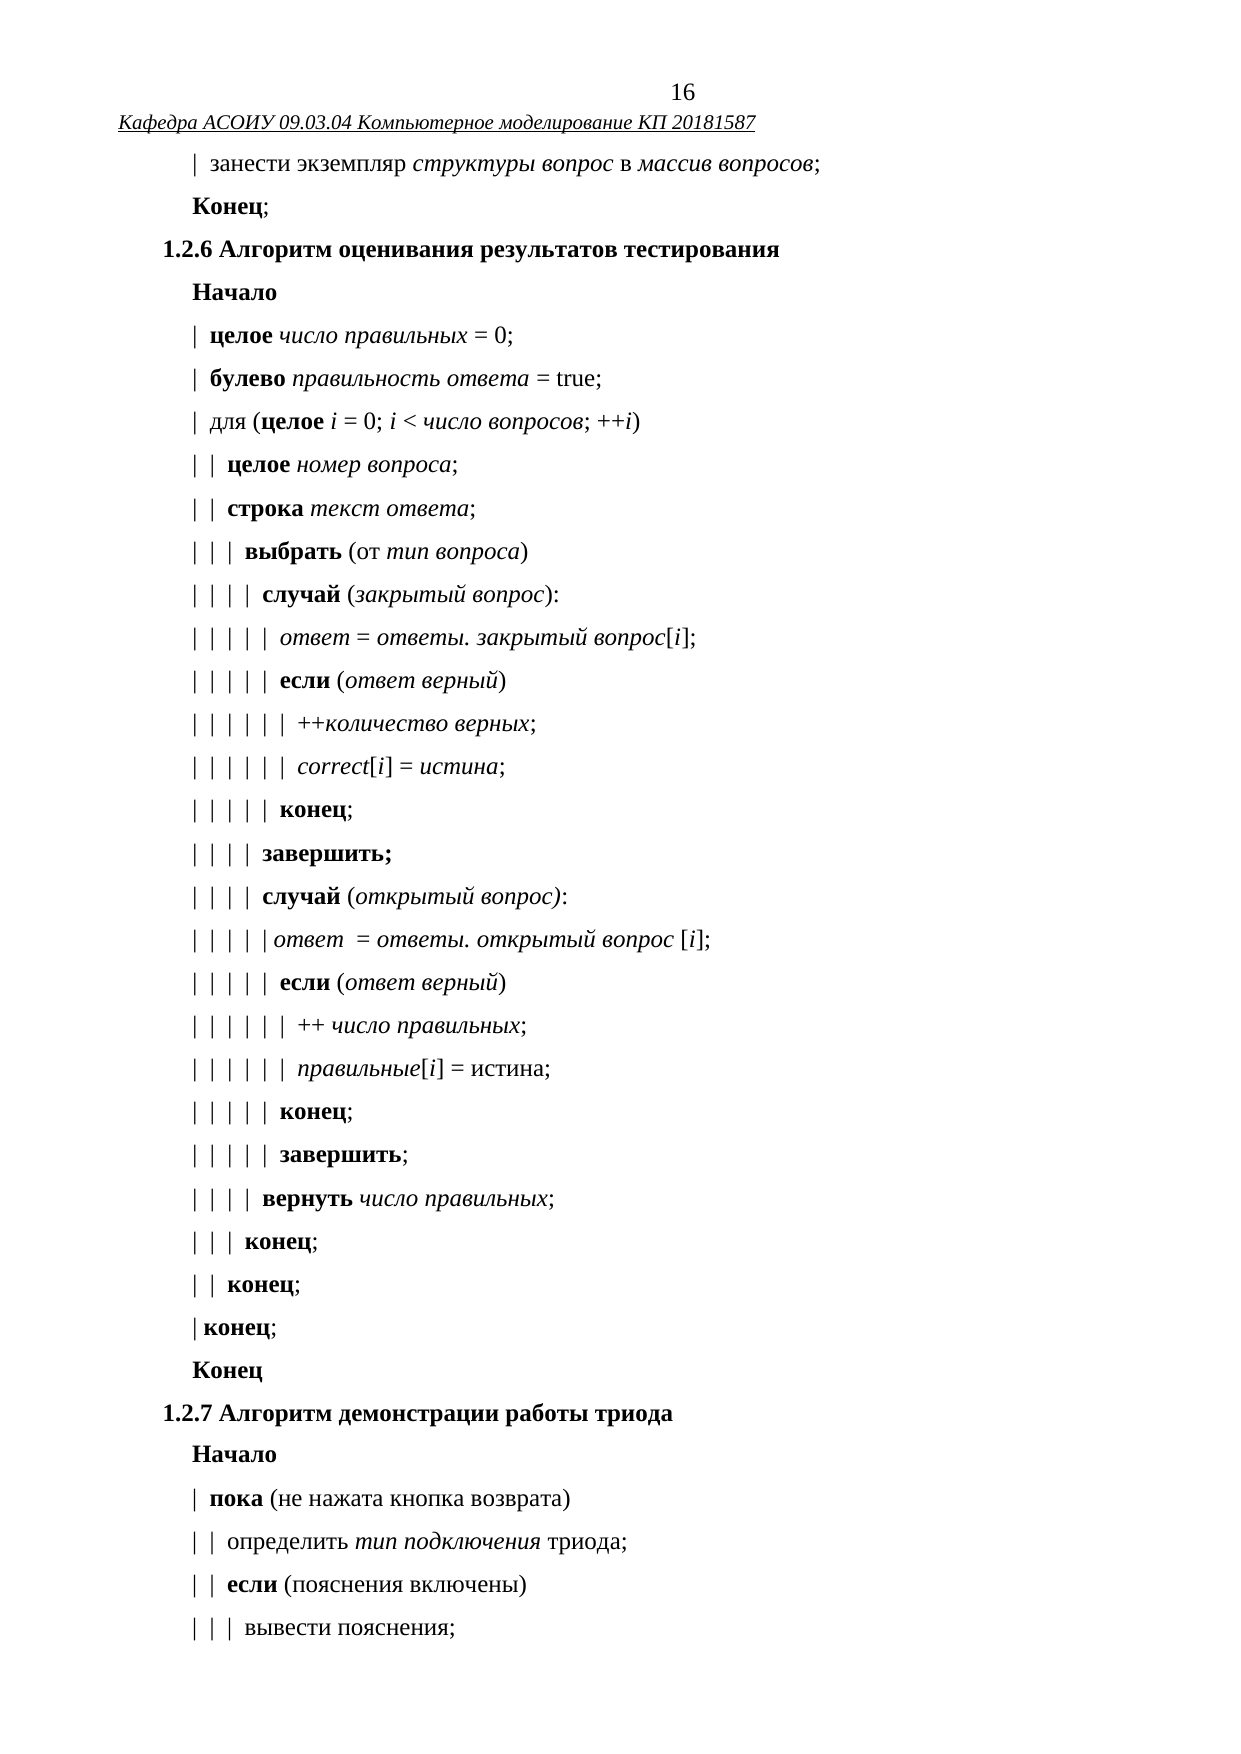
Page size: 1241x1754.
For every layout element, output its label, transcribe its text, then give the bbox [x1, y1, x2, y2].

text | | | | случай (открытый вопрос): [118, 881, 1152, 909]
text | | | конец; [118, 1226, 1152, 1254]
text | булево правильность ответа = true; [118, 363, 1152, 392]
text | конец; [118, 1312, 1152, 1341]
text | | целое номер вопроса; [118, 449, 1152, 478]
text | | | вывести пояснения; [192, 1612, 1152, 1641]
text | | | | | | ++ число правильных; [118, 1010, 1152, 1039]
text | | строка текст ответа; [118, 493, 1152, 521]
text Начало [118, 277, 1152, 306]
text | | | | | если (ответ верный) [118, 665, 1152, 694]
text | | | | | завершить; [118, 1139, 1152, 1168]
text | | | | случай (закрытый вопрос): [118, 579, 1152, 608]
text | | конец; [118, 1269, 1152, 1298]
subtitle 1.2.7 Алгоритм демонстрации работы триода [118, 1398, 1152, 1427]
text | для (целое i = 0; i < число вопросов; ++i) [118, 406, 1152, 435]
text | | | | | | ++количество верных; [118, 708, 1152, 737]
text Конец; [192, 191, 1152, 219]
text | | | | | | правильные[i] = истина; [118, 1053, 1152, 1082]
text | | | выбрать (от тип вопроса) [118, 536, 1152, 564]
text | | | | завершить; [118, 838, 1152, 866]
text | | | | вернуть число правильных; [118, 1183, 1152, 1211]
text | пока (не нажата кнопка возврата) [192, 1483, 1152, 1511]
text | | | | | если (ответ верный) [118, 967, 1152, 996]
text | | определить тип подключения триода; [192, 1526, 1152, 1554]
text | | если (пояснения включены) [192, 1569, 1152, 1598]
text | | | | | | correct[i] = истина; [118, 751, 1152, 780]
text | целое число правильных = 0; [118, 320, 1152, 349]
text | | | | | ответ = ответы. открытый вопрос [i]; [118, 924, 1152, 953]
text | занести экземпляр структуры вопрос в массив вопросов; [192, 148, 1152, 176]
text | | | | | конец; [118, 1096, 1152, 1125]
subtitle 1.2.6 Алгоритм оценивания результатов тестирования [118, 234, 1152, 263]
text Начало [192, 1439, 1152, 1468]
text | | | | | ответ = ответы. закрытый вопрос[i]; [118, 622, 1152, 651]
text Конец [118, 1355, 1152, 1384]
text | | | | | конец; [118, 794, 1152, 823]
